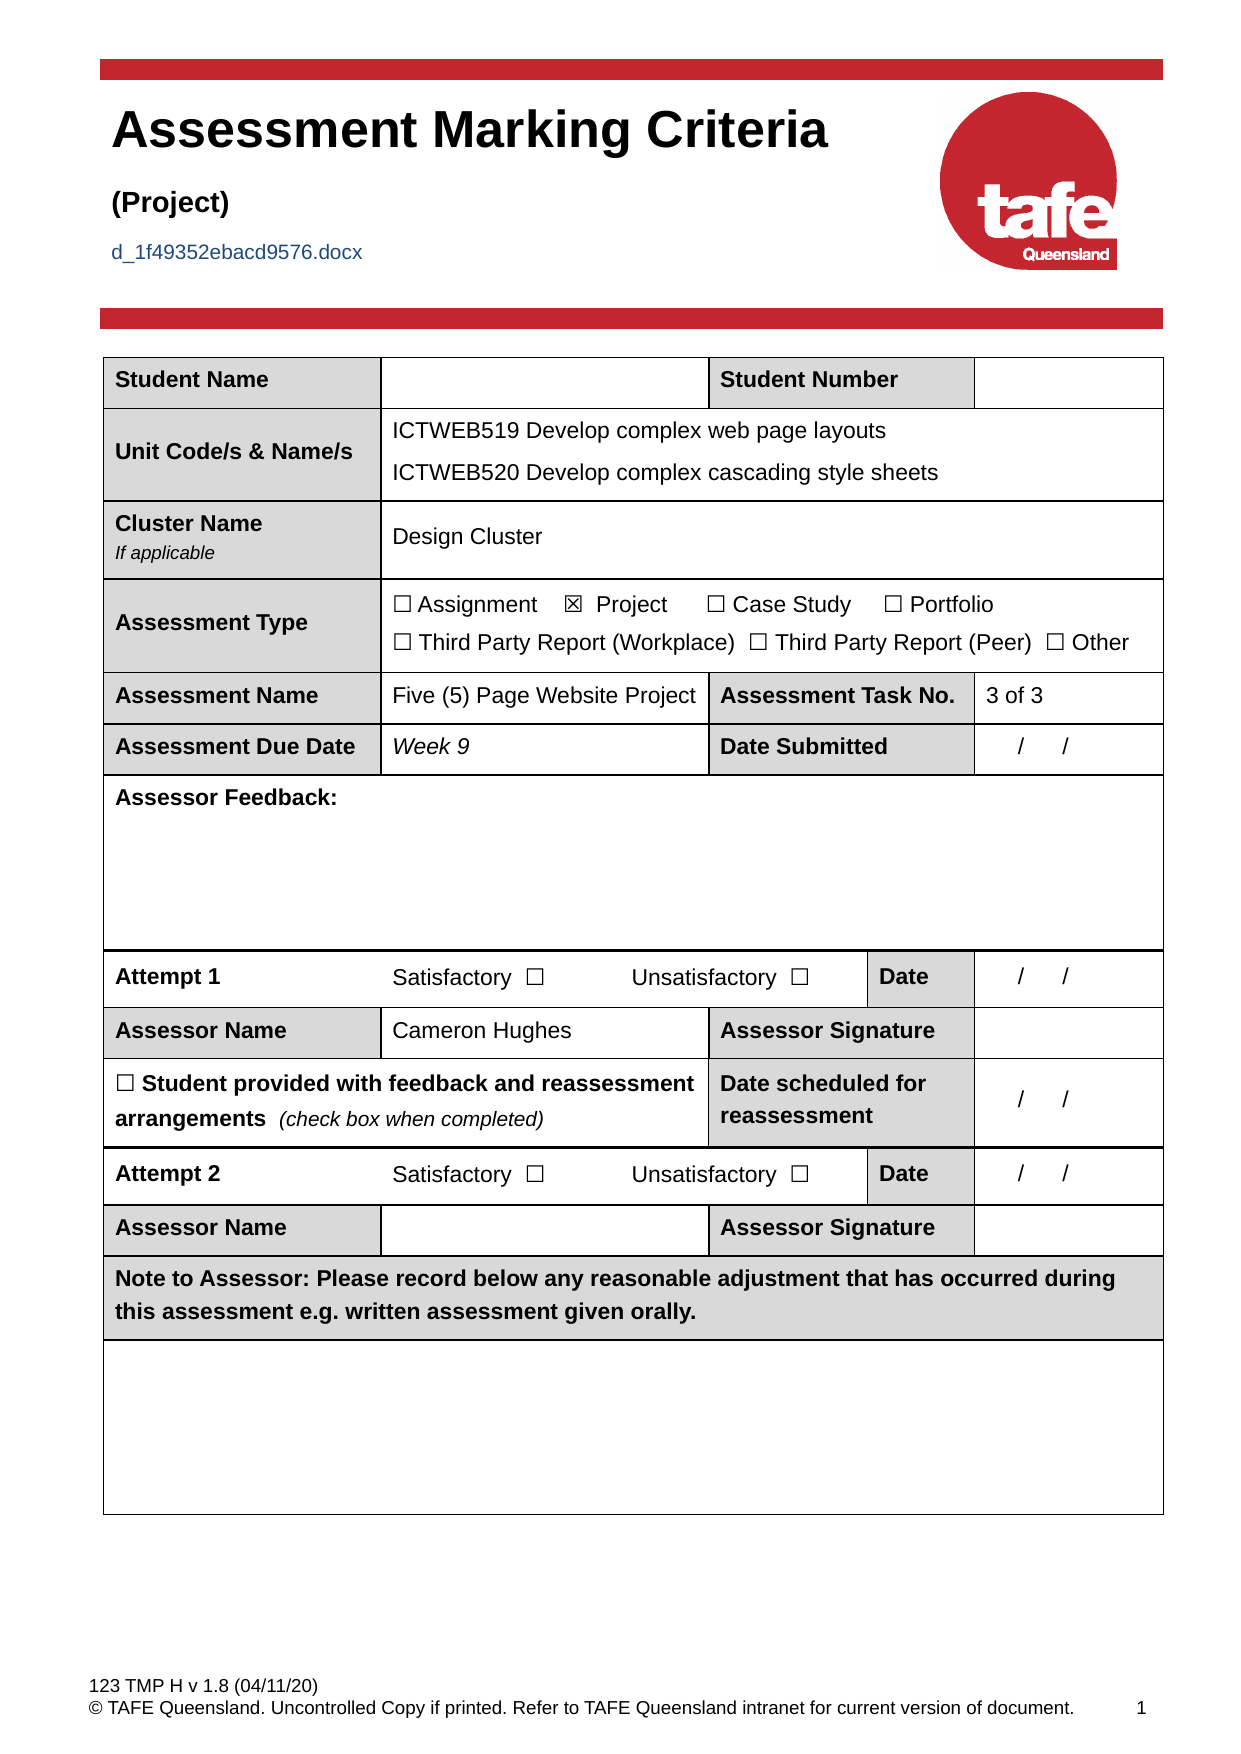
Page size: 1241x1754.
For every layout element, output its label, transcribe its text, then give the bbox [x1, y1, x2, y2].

table_header [975, 358, 1163, 408]
table_cell Date scheduled for reassessment [709, 1059, 974, 1146]
table_cell Satisfactory [381, 952, 620, 1007]
table_cell Attempt 1 [104, 952, 381, 1007]
table_cell Date [868, 1149, 974, 1204]
table_cell Assignment Project Case Study Portfolio Third Party Report (Workplace) Third Party Report (Peer) Other [382, 580, 1163, 672]
table_cell [975, 1206, 1163, 1255]
table_cell Note to Assessor: Please record below any reasonable adjustment that has occurred during this assessment e.g. written assessment given orally. [104, 1257, 1163, 1339]
table_cell Assessor Name [104, 1206, 380, 1255]
table_cell Date Submitted [710, 725, 974, 774]
table_cell Cameron Hughes [382, 1008, 708, 1058]
table_header Student Name [104, 358, 380, 408]
table_cell [104, 1341, 1163, 1514]
table_cell Assessor Signature [710, 1008, 974, 1058]
table_cell Student provided with feedback and reassessment arrangements (check box when completed) [104, 1059, 708, 1146]
table_cell Assessor Signature [710, 1206, 974, 1255]
table_cell Assessment Due Date [104, 725, 380, 774]
table_cell Assessment Type [104, 580, 380, 672]
table_cell Assessor Feedback: [104, 776, 1163, 949]
table_header [382, 358, 708, 408]
table_cell Unit Code/s & Name/s [104, 409, 380, 500]
table_cell ICTWEB519 Develop complex web page layouts ICTWEB520 Develop complex cascading style sheets [382, 409, 1163, 500]
table_cell / / [975, 725, 1163, 774]
table_cell Assessor Name [104, 1008, 380, 1058]
table_cell Unsatisfactory [620, 1149, 867, 1204]
table_cell Cluster Name If applicable [104, 502, 380, 578]
table_cell / / [975, 952, 1163, 1007]
table_cell Five (5) Page Website Project [382, 673, 708, 723]
table_cell 3 of 3 [975, 673, 1163, 723]
table_cell Satisfactory [381, 1149, 620, 1204]
table_cell Week 9 [382, 725, 708, 774]
picture [940, 92, 1117, 270]
table_cell Design Cluster [382, 502, 1163, 578]
table_header Student Number [710, 358, 974, 408]
table_cell Unsatisfactory [620, 952, 867, 1007]
table_cell Assessment Task No. [710, 673, 974, 723]
table_cell [382, 1206, 708, 1255]
table_cell [975, 1008, 1163, 1058]
table_cell Date [868, 952, 974, 1007]
table_cell / / [975, 1059, 1163, 1146]
table_cell / / [975, 1149, 1163, 1204]
table_cell Assessment Name [104, 673, 380, 723]
table_cell Attempt 2 [104, 1149, 381, 1204]
